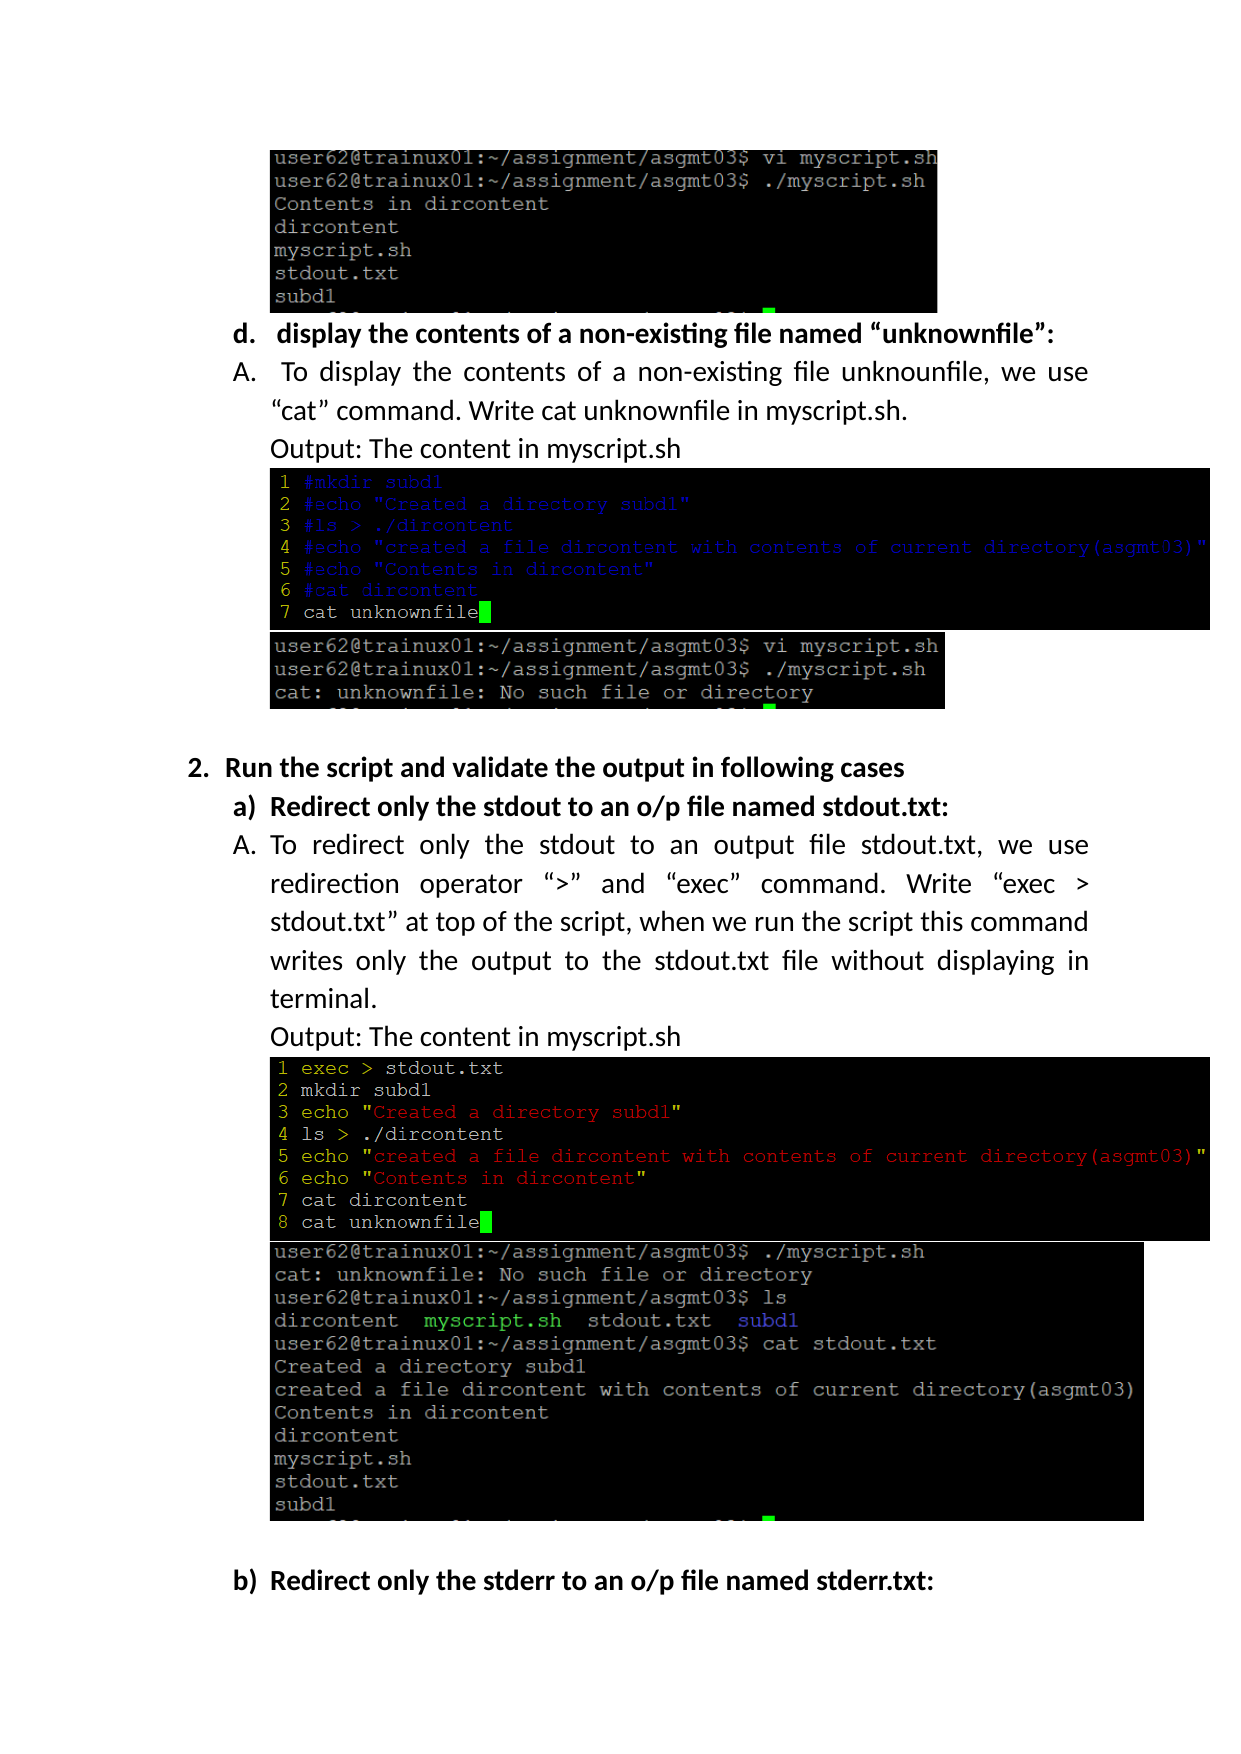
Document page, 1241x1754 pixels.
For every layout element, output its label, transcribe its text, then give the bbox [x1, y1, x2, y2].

list Redirect only the stderr to an o/p file named stderr.txt: [233, 1562, 1090, 1597]
list Run the script and validate the output in following cases [187, 749, 1090, 785]
list Redirect only the stdout to an o/p file named stdout.txt: [233, 788, 1090, 823]
list display the contents of a non-existing file named “unknownfile”: [233, 315, 1090, 351]
picture [269, 632, 945, 709]
picture [269, 468, 1210, 630]
list To redirect only the stdout to an output file stdout.txt, we use redirection operator “>” and “exec” command. Write “exec > stdout.txt” at top of the script, when we run the script this command writes only the output to the stdout.txt file without displaying in terminal. [233, 826, 1090, 1016]
picture [269, 1057, 1210, 1241]
list Output: The content in myscript.sh [270, 1018, 1090, 1054]
list Output: The content in myscript.sh [270, 430, 1090, 466]
picture [269, 1242, 1144, 1521]
picture [269, 150, 938, 313]
list To display the contents of a non-existing file unknounfile, we use “cat” command. Write cat unknownfile in myscript.sh. [233, 353, 1090, 427]
